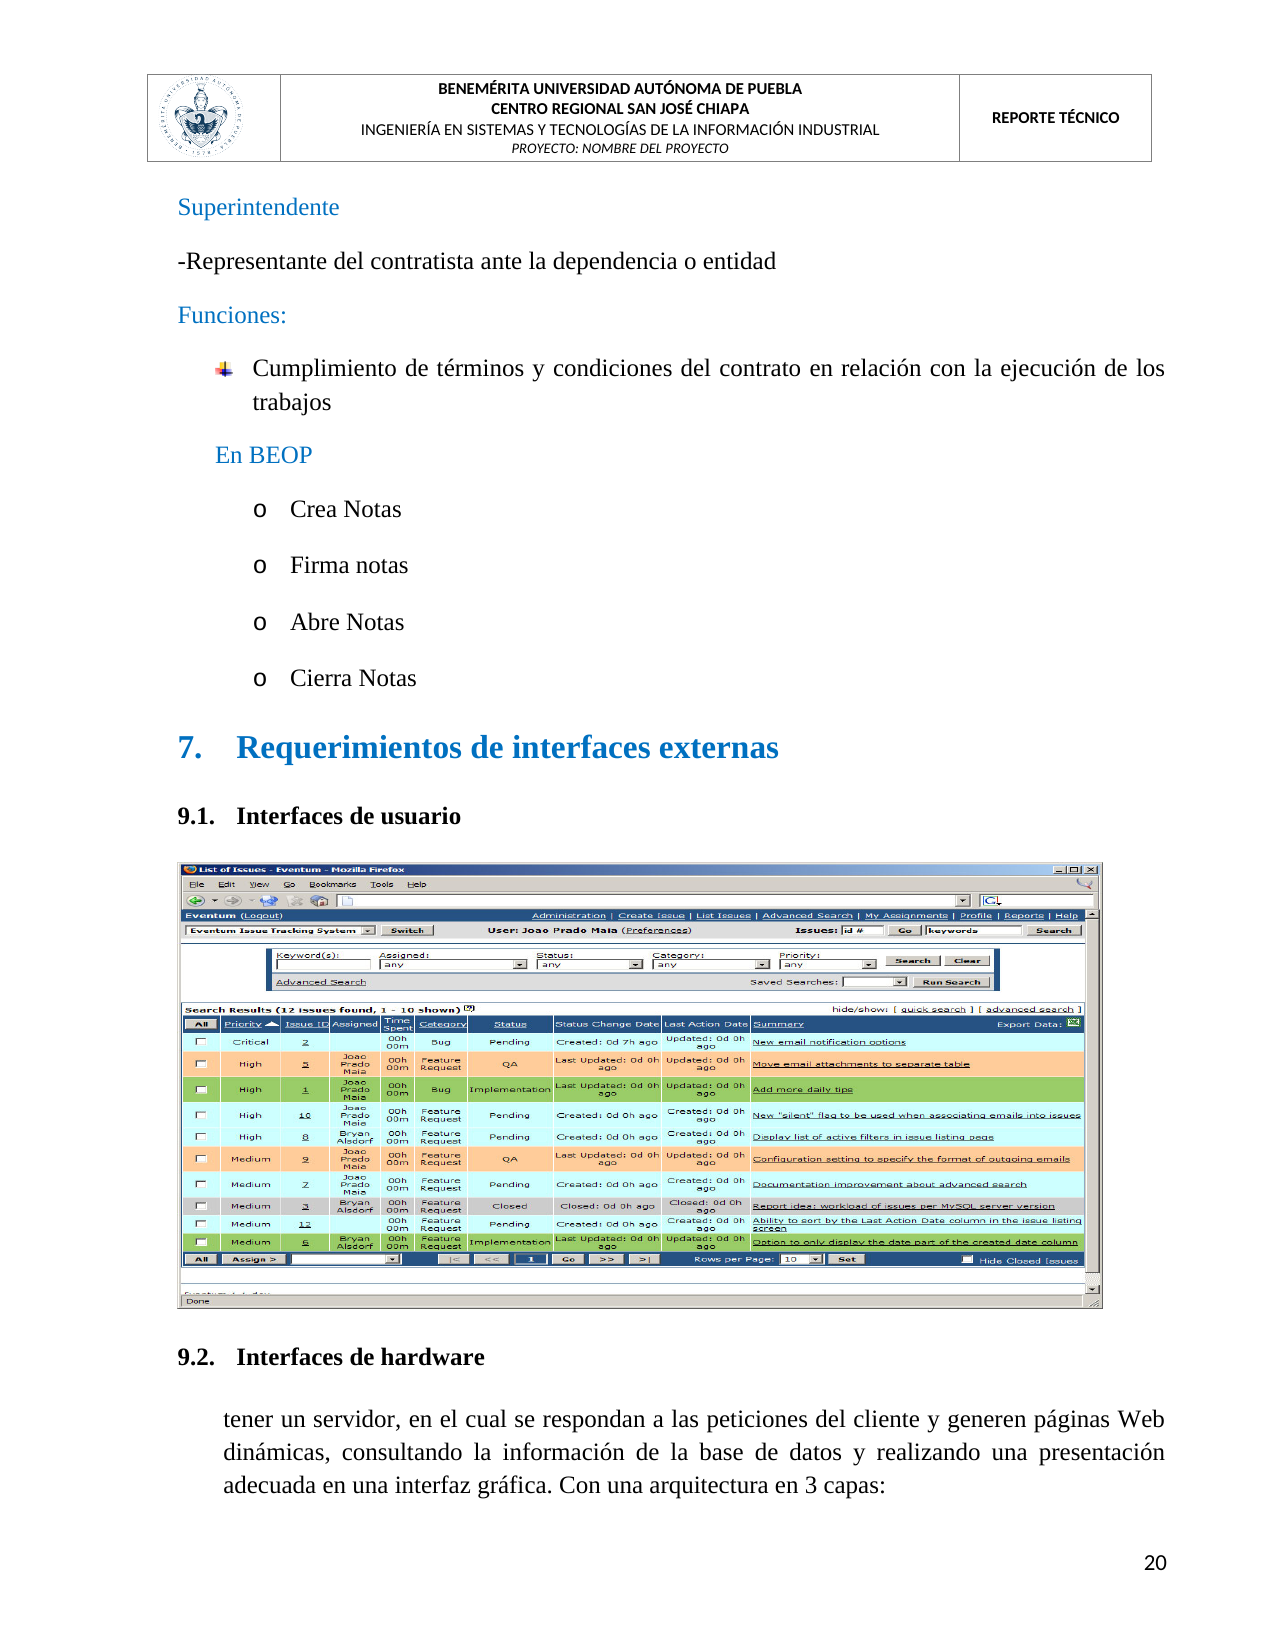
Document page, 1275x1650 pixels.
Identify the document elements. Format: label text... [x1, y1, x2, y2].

text En BEOP [215, 440, 1167, 469]
text Funciones: [177, 300, 1167, 328]
list Abre Notas [252, 607, 1167, 638]
list Cumplimiento de términos y condiciones del contrato en relación con la ejecución de los trabajos [215, 353, 1167, 415]
text Superintendente [177, 192, 1167, 221]
picture [177, 862, 1103, 1309]
picture [158, 74, 244, 161]
list Firma notas [252, 551, 1167, 581]
subtitle Interfaces de usuario [177, 801, 1167, 829]
subtitle Interfaces de hardware [177, 1342, 1167, 1371]
text -Representante del contratista ante la dependencia o entidad [177, 246, 1167, 274]
list Cierra Notas [252, 663, 1167, 694]
picture [215, 360, 233, 377]
list Crea Notas [252, 494, 1167, 525]
subtitle Requerimientos de interfaces externas [177, 728, 1167, 766]
text tener un servidor, en el cual se respondan a las peticiones del cliente y generen páginas Web dinámicas, consultando la información de la base de datos y realizando una presentación adecuada en una interfaz gráfica. Con una arquitectura en 3 capas: [223, 1404, 1167, 1499]
